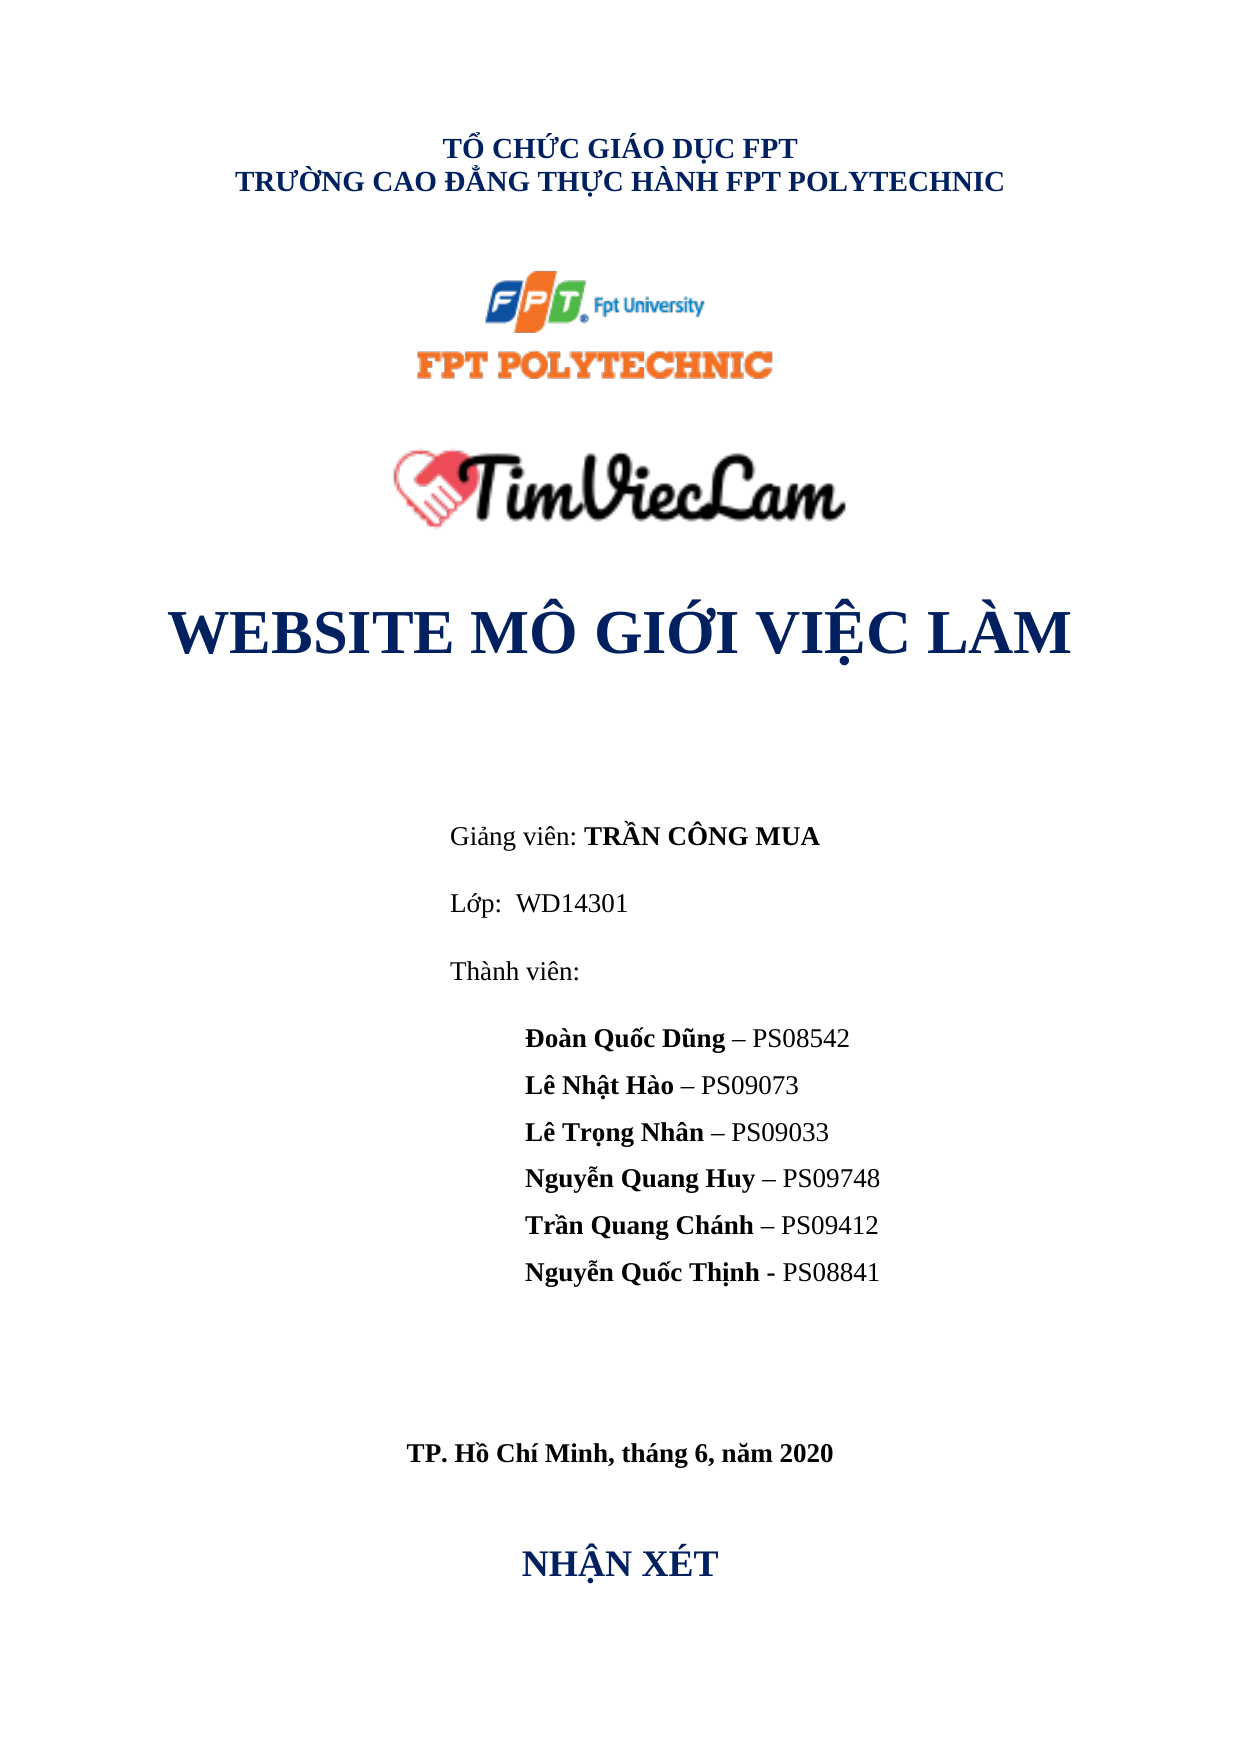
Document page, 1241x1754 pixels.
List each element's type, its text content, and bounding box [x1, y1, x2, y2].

picture [407, 262, 796, 393]
picture [370, 404, 871, 561]
list Nguyễn Quốc Thịnh - PS08841 [525, 1256, 1165, 1287]
text WEBSITE MÔ GIỚI VIỆC LÀM [75, 595, 1165, 667]
text Lớp: WD14301 [300, 888, 1165, 919]
text Giảng viên: TRẦN CÔNG MUA [300, 820, 1165, 851]
text TỔ CHỨC GIÁO DỤC FPT [75, 131, 1165, 164]
text NHẬN XÉT [75, 1542, 1165, 1585]
list Trần Quang Chánh – PS09412 [525, 1209, 1165, 1240]
list Đoàn Quốc Dũng – PS08542 [525, 1023, 1165, 1054]
text TRƯỜNG CAO ĐẲNG THỰC HÀNH FPT POLYTECHNIC [75, 164, 1165, 198]
list Lê Nhật Hào – PS09073 [525, 1069, 1165, 1100]
list Nguyễn Quang Huy – PS09748 [525, 1163, 1165, 1194]
list Lê Trọng Nhân – PS09033 [525, 1116, 1165, 1147]
text TP. Hồ Chí Minh, tháng 6, năm 2020 [75, 1438, 1165, 1469]
text Thành viên: [300, 955, 1165, 986]
